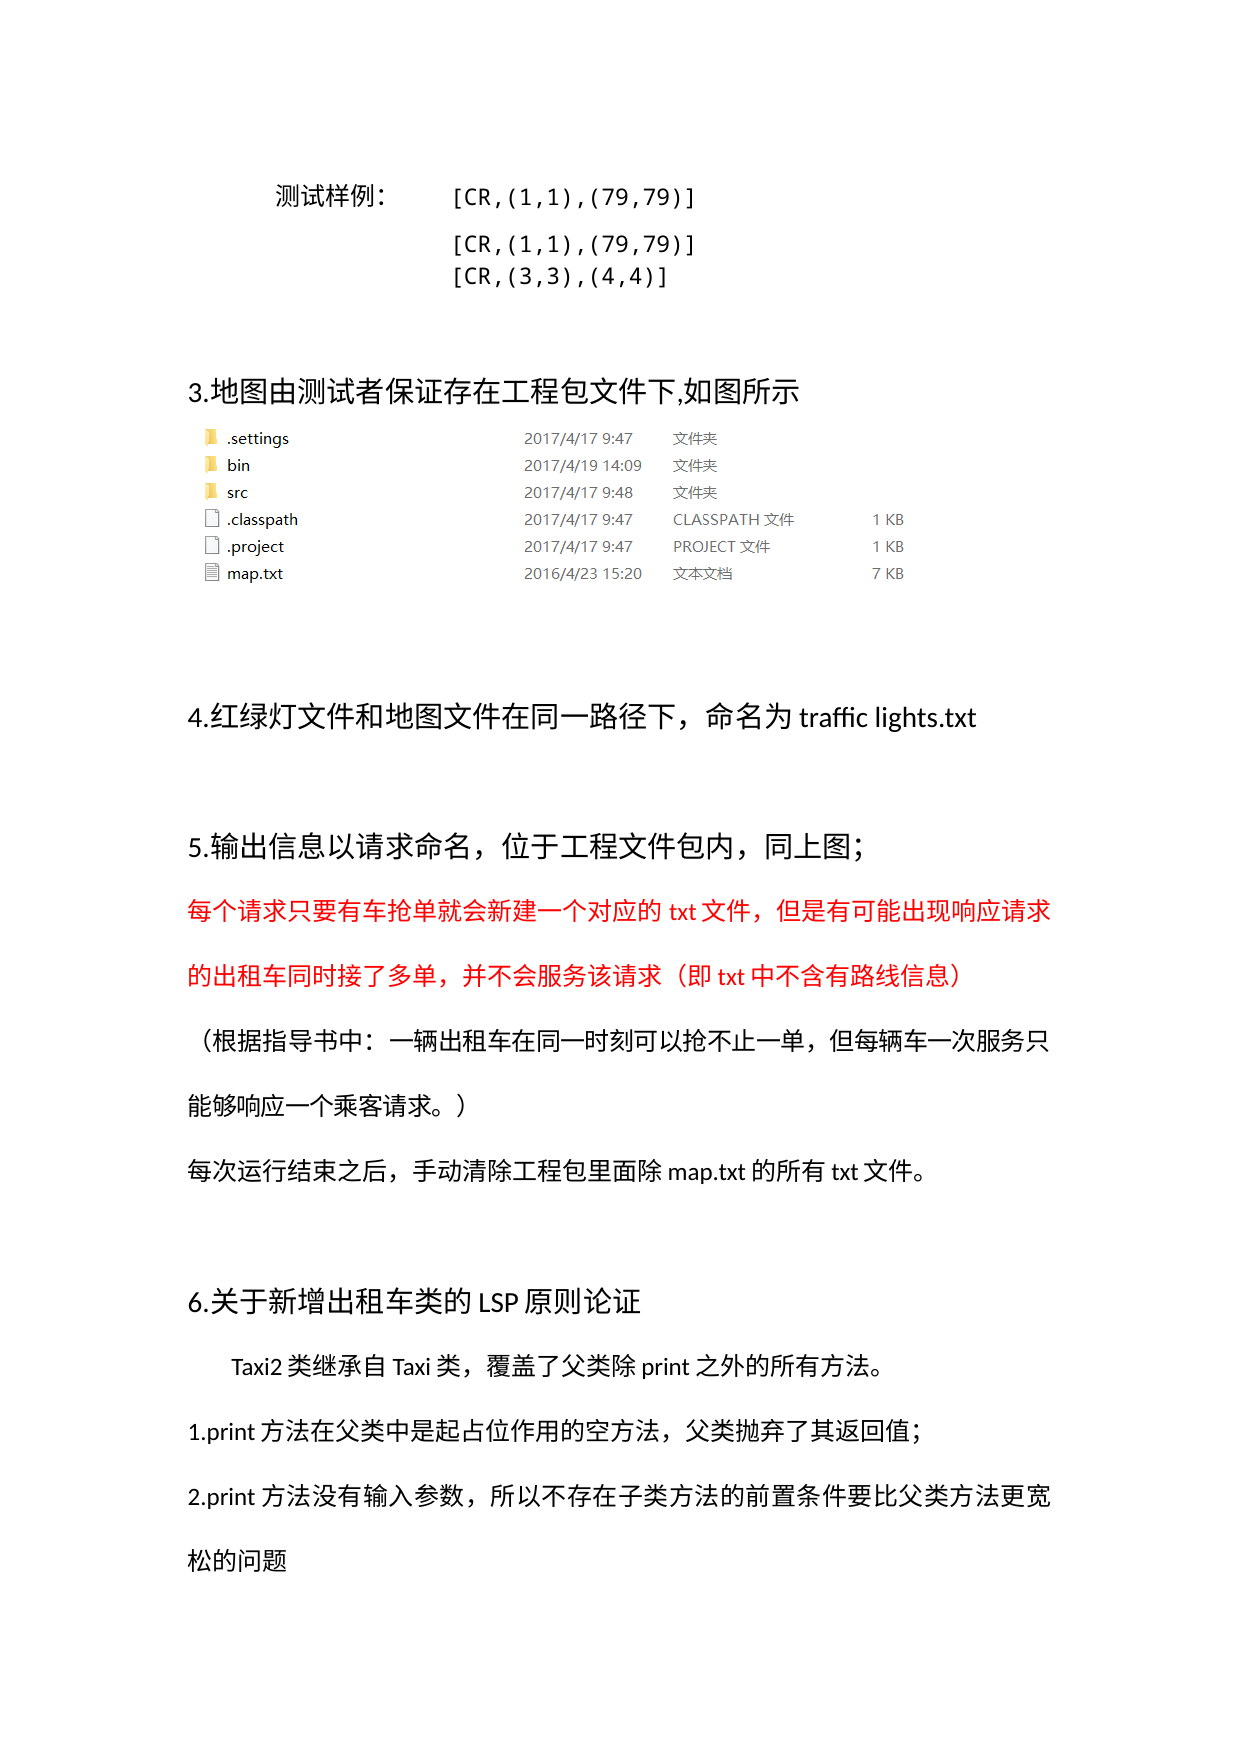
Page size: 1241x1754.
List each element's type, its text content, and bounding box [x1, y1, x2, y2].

picture [187, 422, 962, 608]
text [CR,(3,3),(4,4)] [187, 259, 1053, 292]
text 2.print方法没有输入参数，所以不存在子类方法的前置条件要比父类方法更宽松的问题 [187, 1462, 1053, 1592]
text 6.关于新增出租车类的LSP原则论证 [187, 1267, 1053, 1332]
text Taxi2类继承自Taxi类，覆盖了父类除print之外的所有方法。 [187, 1332, 1053, 1397]
text 5.输出信息以请求命名，位于工程文件包内，同上图； [187, 812, 1053, 877]
text 测试样例： [CR,(1,1),(79,79)] [187, 162, 1053, 227]
text 每个请求只要有车抢单就会新建一个对应的txt文件，但是有可能出现响应请求的出租车同时接了多单，并不会服务该请求（即txt中不含有路线信息） [187, 877, 1053, 1007]
text 1.print方法在父类中是起占位作用的空方法，父类抛弃了其返回值； [187, 1397, 1053, 1462]
text 4.红绿灯文件和地图文件在同一路径下，命名为traffic lights.txt [187, 682, 1053, 747]
text [CR,(1,1),(79,79)] [187, 227, 1053, 259]
text 每次运行结束之后，手动清除工程包里面除map.txt的所有txt文件。 [187, 1137, 1053, 1202]
text （根据指导书中：一辆出租车在同一时刻可以抢不止一单，但每辆车一次服务只能够响应一个乘客请求。） [187, 1007, 1053, 1137]
text 3.地图由测试者保证存在工程包文件下,如图所示 [187, 357, 1053, 422]
